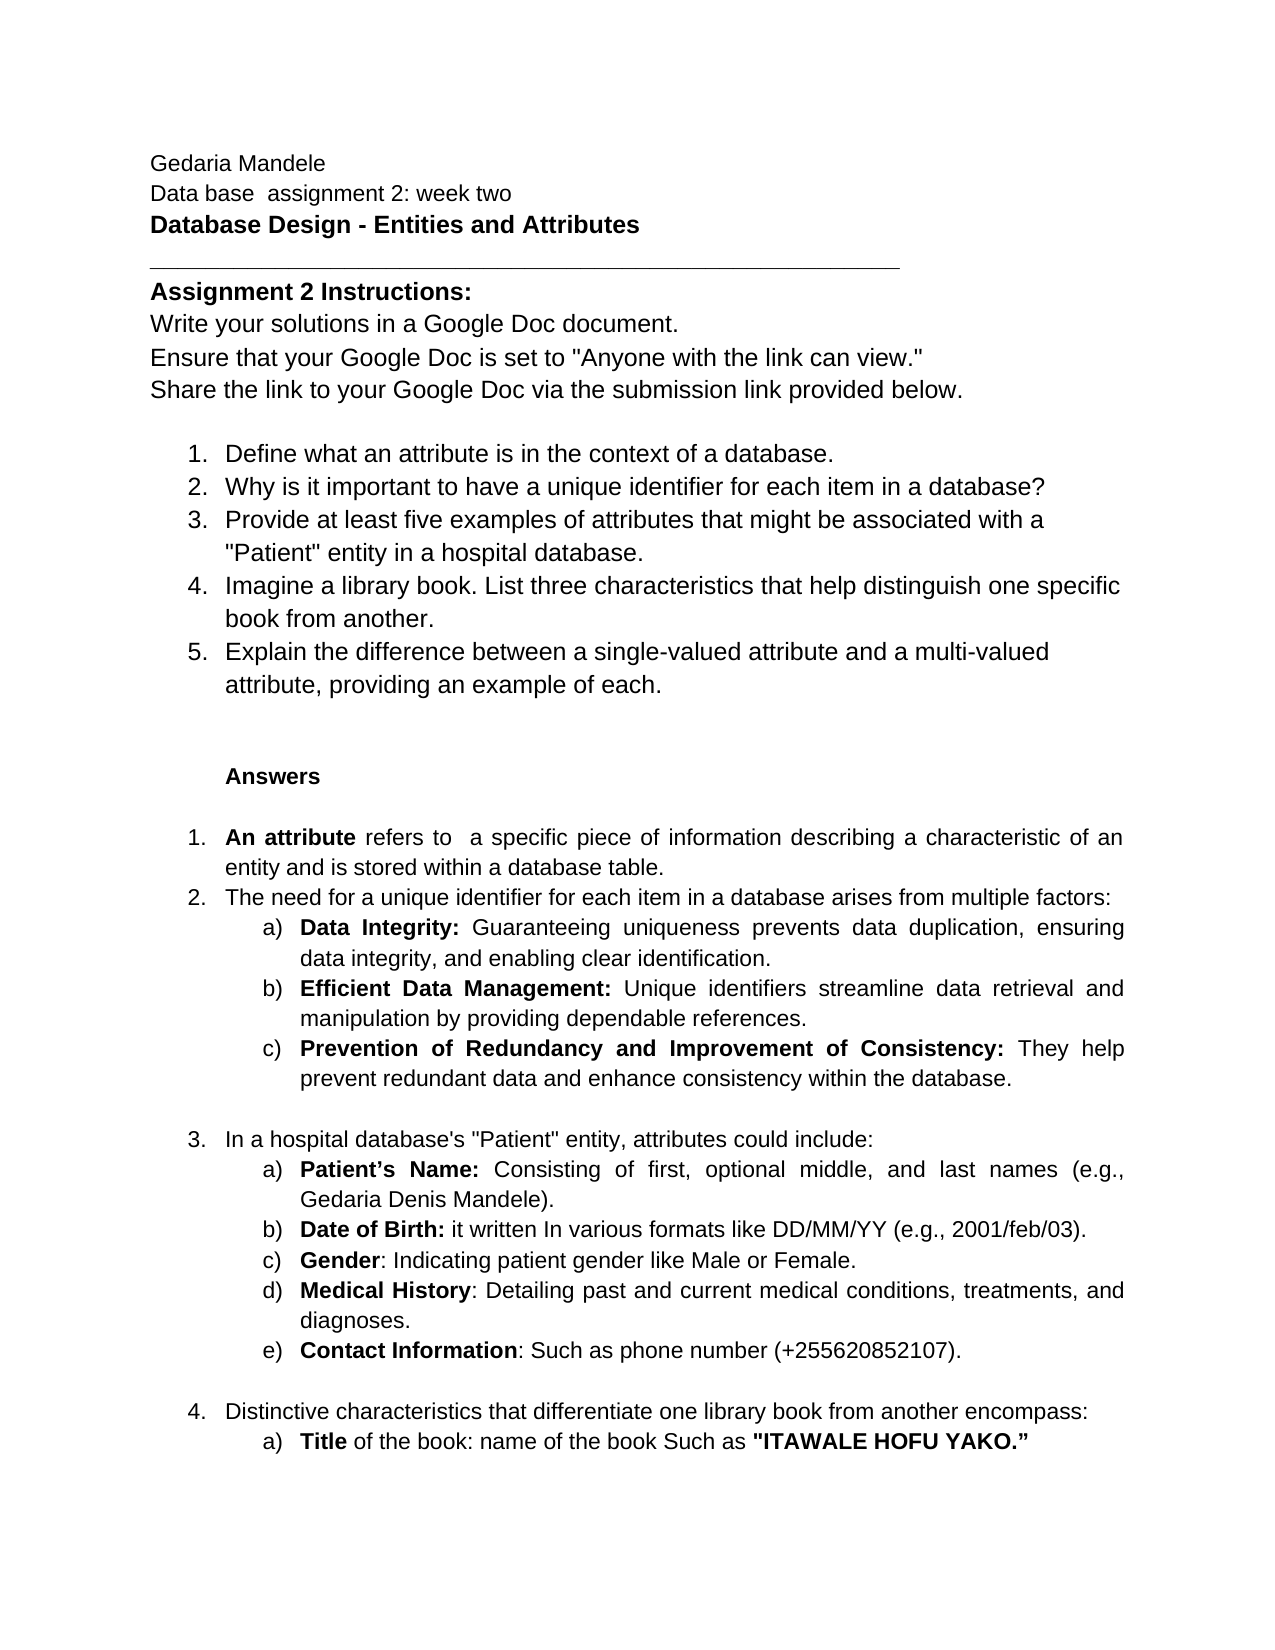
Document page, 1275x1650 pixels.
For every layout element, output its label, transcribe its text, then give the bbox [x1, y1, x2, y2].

list The need for a unique identifier for each item in a database arises from multiple factors: [187, 884, 1125, 911]
list Efficient Data Management: Unique identifiers streamline data retrieval and manipulation by providing dependable references. [262, 975, 1125, 1031]
list Medical History: Detailing past and current medical conditions, treatments, and diagnoses. [262, 1277, 1125, 1333]
text Gedaria Mandele [150, 150, 1125, 176]
list Provide at least five examples of attributes that might be associated with a "Patient" entity in a hospital database. [187, 505, 1125, 567]
list Title of the book: name of the book Such as "ITAWALE HOFU YAKO.” [262, 1428, 1125, 1454]
list In a hospital database's "Patient" entity, attributes could include: [187, 1126, 1125, 1152]
text Assignment 2 Instructions: [150, 276, 1125, 305]
list Date of Birth: it written In various formats like DD/MM/YY (e.g., 2001/feb/03). [262, 1216, 1125, 1243]
list Explain the difference between a single-valued attribute and a multi-valued attribute, providing an example of each. [187, 637, 1125, 699]
text Data base assignment 2: week two [150, 180, 1125, 207]
text ______________________________________________________ [150, 243, 1125, 272]
list Imagine a library book. List three characteristics that help distinguish one specific book from another. [187, 571, 1125, 633]
list Distinctive characteristics that differentiate one library book from another encompass: [187, 1398, 1125, 1424]
list An attribute refers to a specific piece of information describing a characteristic of an entity and is stored within a database table. [187, 824, 1125, 880]
text Ensure that your Google Doc is set to "Anyone with the link can view." [150, 342, 1125, 371]
list Define what an attribute is in the context of a database. [187, 439, 1125, 467]
list Why is it important to have a unique identifier for each item in a database? [187, 472, 1125, 501]
list Gender: Indicating patient gender like Male or Female. [262, 1247, 1125, 1273]
text Share the link to your Google Doc via the submission link provided below. [150, 376, 1125, 404]
list Prevention of Redundancy and Improvement of Consistency: They help prevent redundant data and enhance consistency within the database. [262, 1035, 1125, 1092]
list Patient’s Name: Consisting of first, optional middle, and last names (e.g., Gedaria Denis Mandele). [262, 1156, 1125, 1213]
list Data Integrity: Guaranteeing uniqueness prevents data duplication, ensuring data integrity, and enabling clear identification. [262, 914, 1125, 971]
text Write your solutions in a Google Doc document. [150, 309, 1125, 338]
text Database Design - Entities and Attributes [150, 210, 1125, 239]
text Answers [225, 763, 1125, 790]
list Contact Information: Such as phone number (+255620852107). [262, 1337, 1125, 1364]
